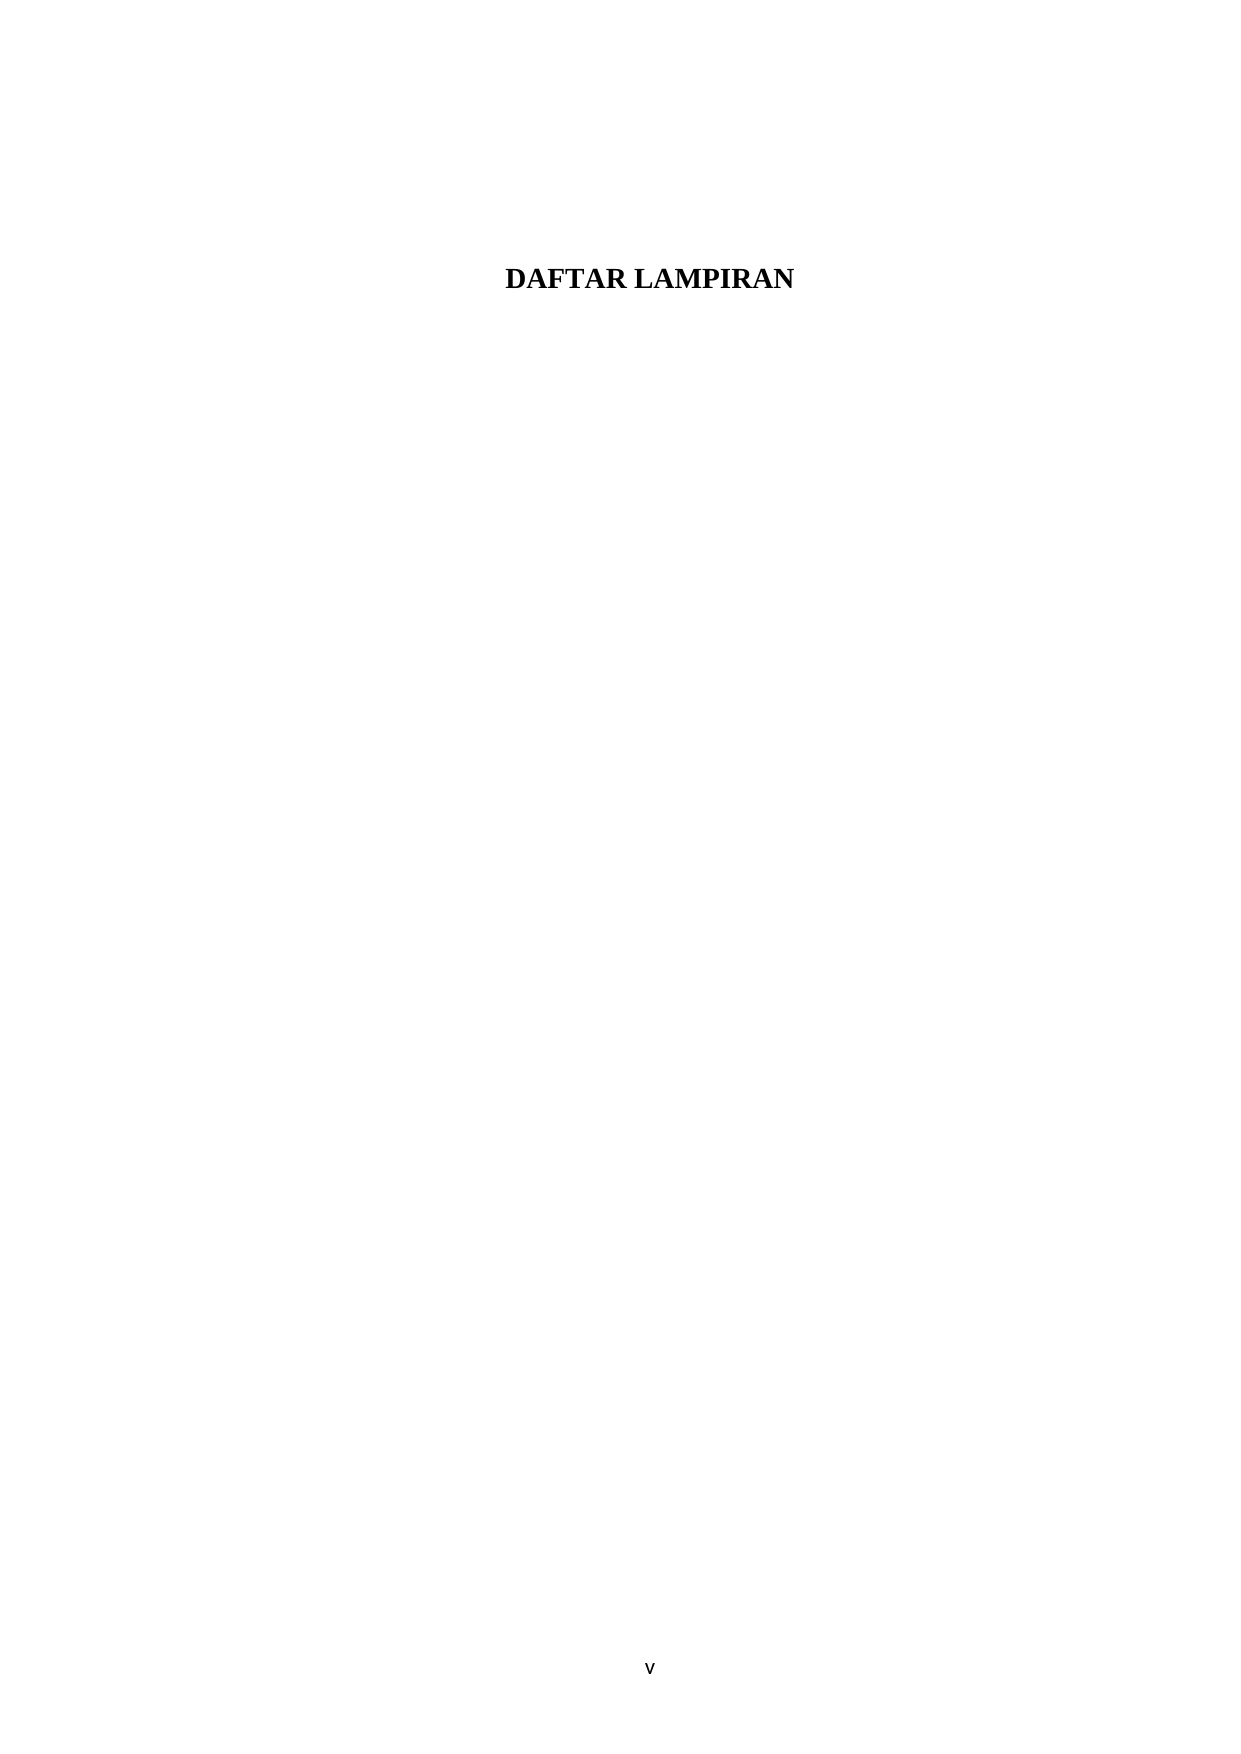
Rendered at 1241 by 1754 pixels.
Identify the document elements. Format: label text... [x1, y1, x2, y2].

subtitle DAFTAR LAMPIRAN [236, 261, 1063, 295]
